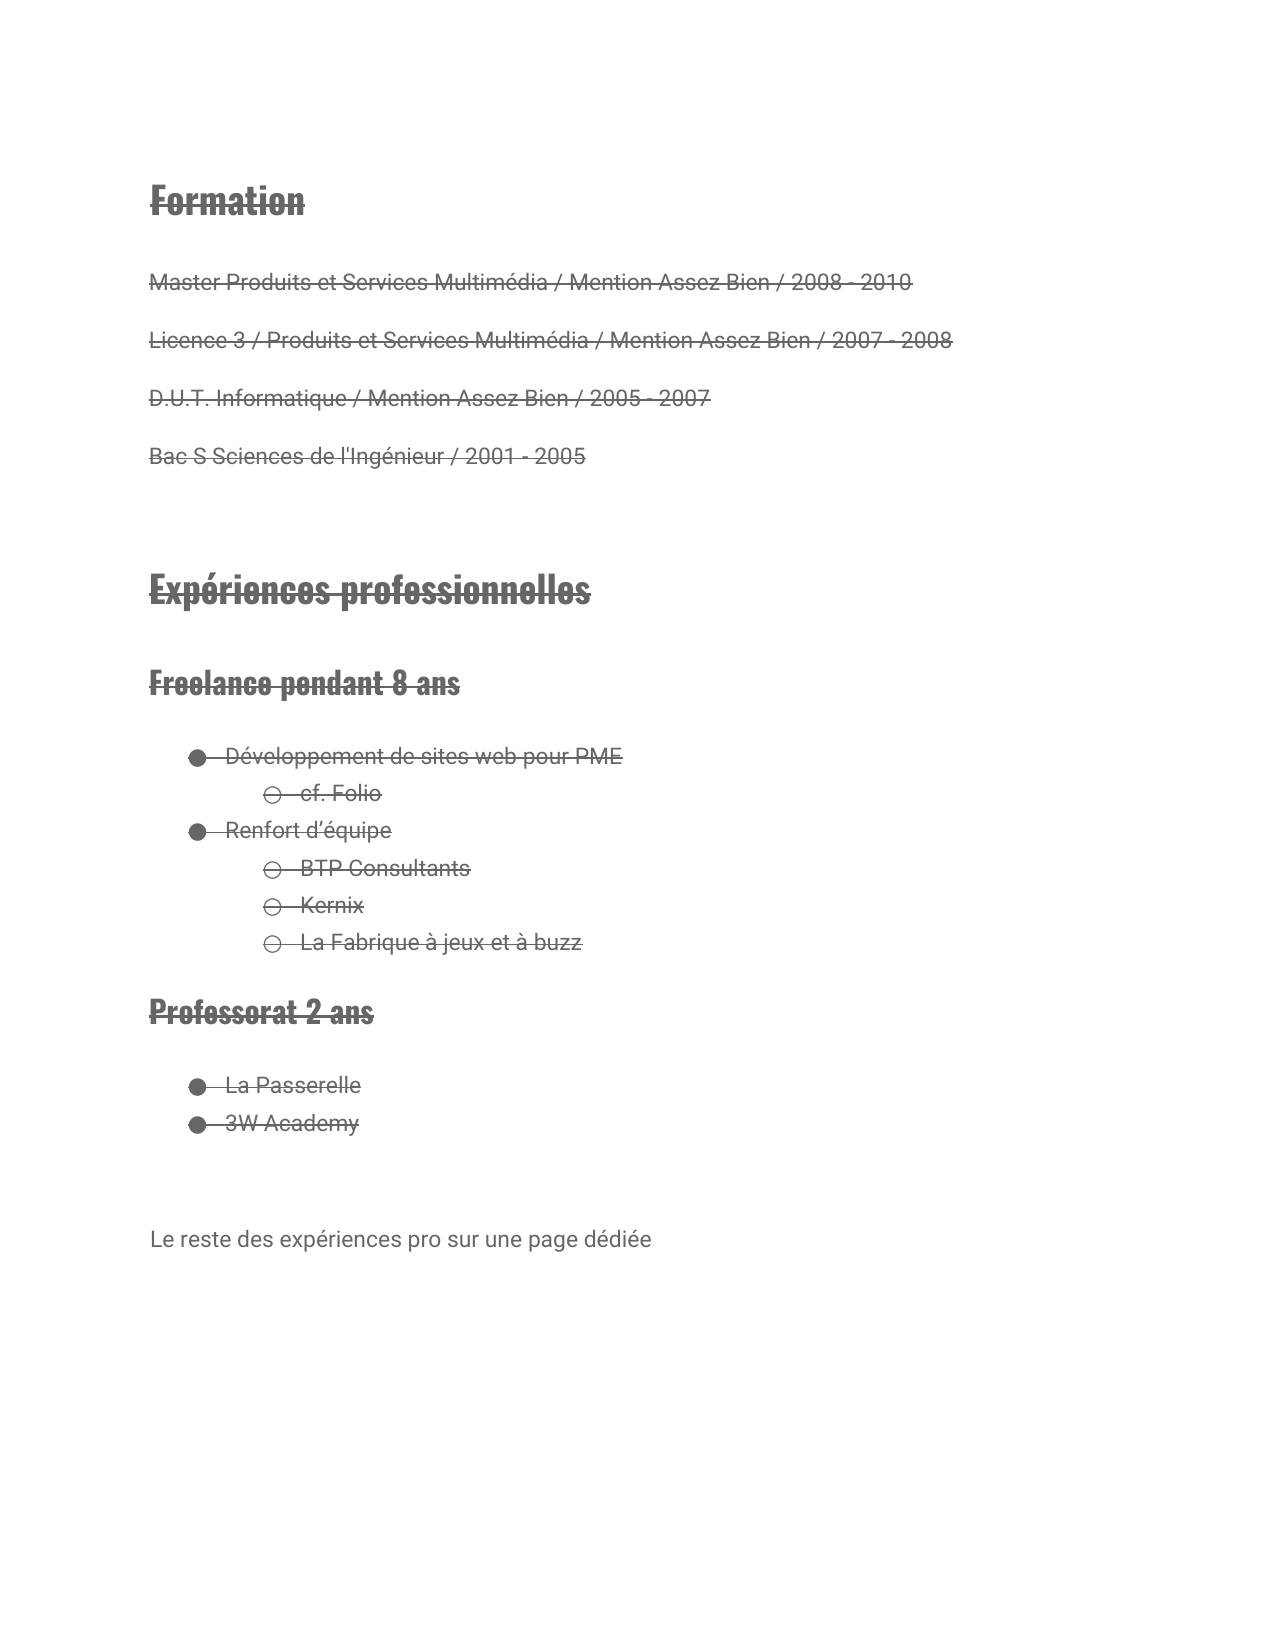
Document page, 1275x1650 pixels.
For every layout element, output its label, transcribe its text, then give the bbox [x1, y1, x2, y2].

subtitle Freelance pendant 8 ans [148, 658, 1125, 704]
list BTP Consultants [262, 855, 1125, 882]
list Développement de sites web pour PME [187, 743, 1125, 770]
text Master Produits et Services Multimédia / Mention Assez Bien / 2008 - 2010 [148, 269, 1125, 296]
list La Fabrique à jeux et à buzz [262, 929, 1125, 956]
subtitle Professorat 2 ans [148, 987, 1125, 1034]
text D.U.T. Informatique / Mention Assez Bien / 2005 - 2007 [148, 385, 1125, 412]
text Bac S Sciences de l'Ingénieur / 2001 - 2005 [148, 443, 1125, 470]
subtitle Formation [150, 171, 1125, 226]
text Licence 3 / Produits et Services Multimédia / Mention Assez Bien / 2007 - 2008 [148, 327, 1125, 354]
text Le reste des expériences pro sur une page dédiée [150, 1226, 1125, 1253]
list Kernix [262, 892, 1125, 919]
list La Passerelle [187, 1073, 1125, 1099]
list 3W Academy [187, 1110, 1125, 1137]
subtitle Expériences professionnelles [148, 559, 1125, 615]
list Renfort d’équipe [187, 817, 1125, 844]
list cf. Folio [262, 780, 1125, 807]
